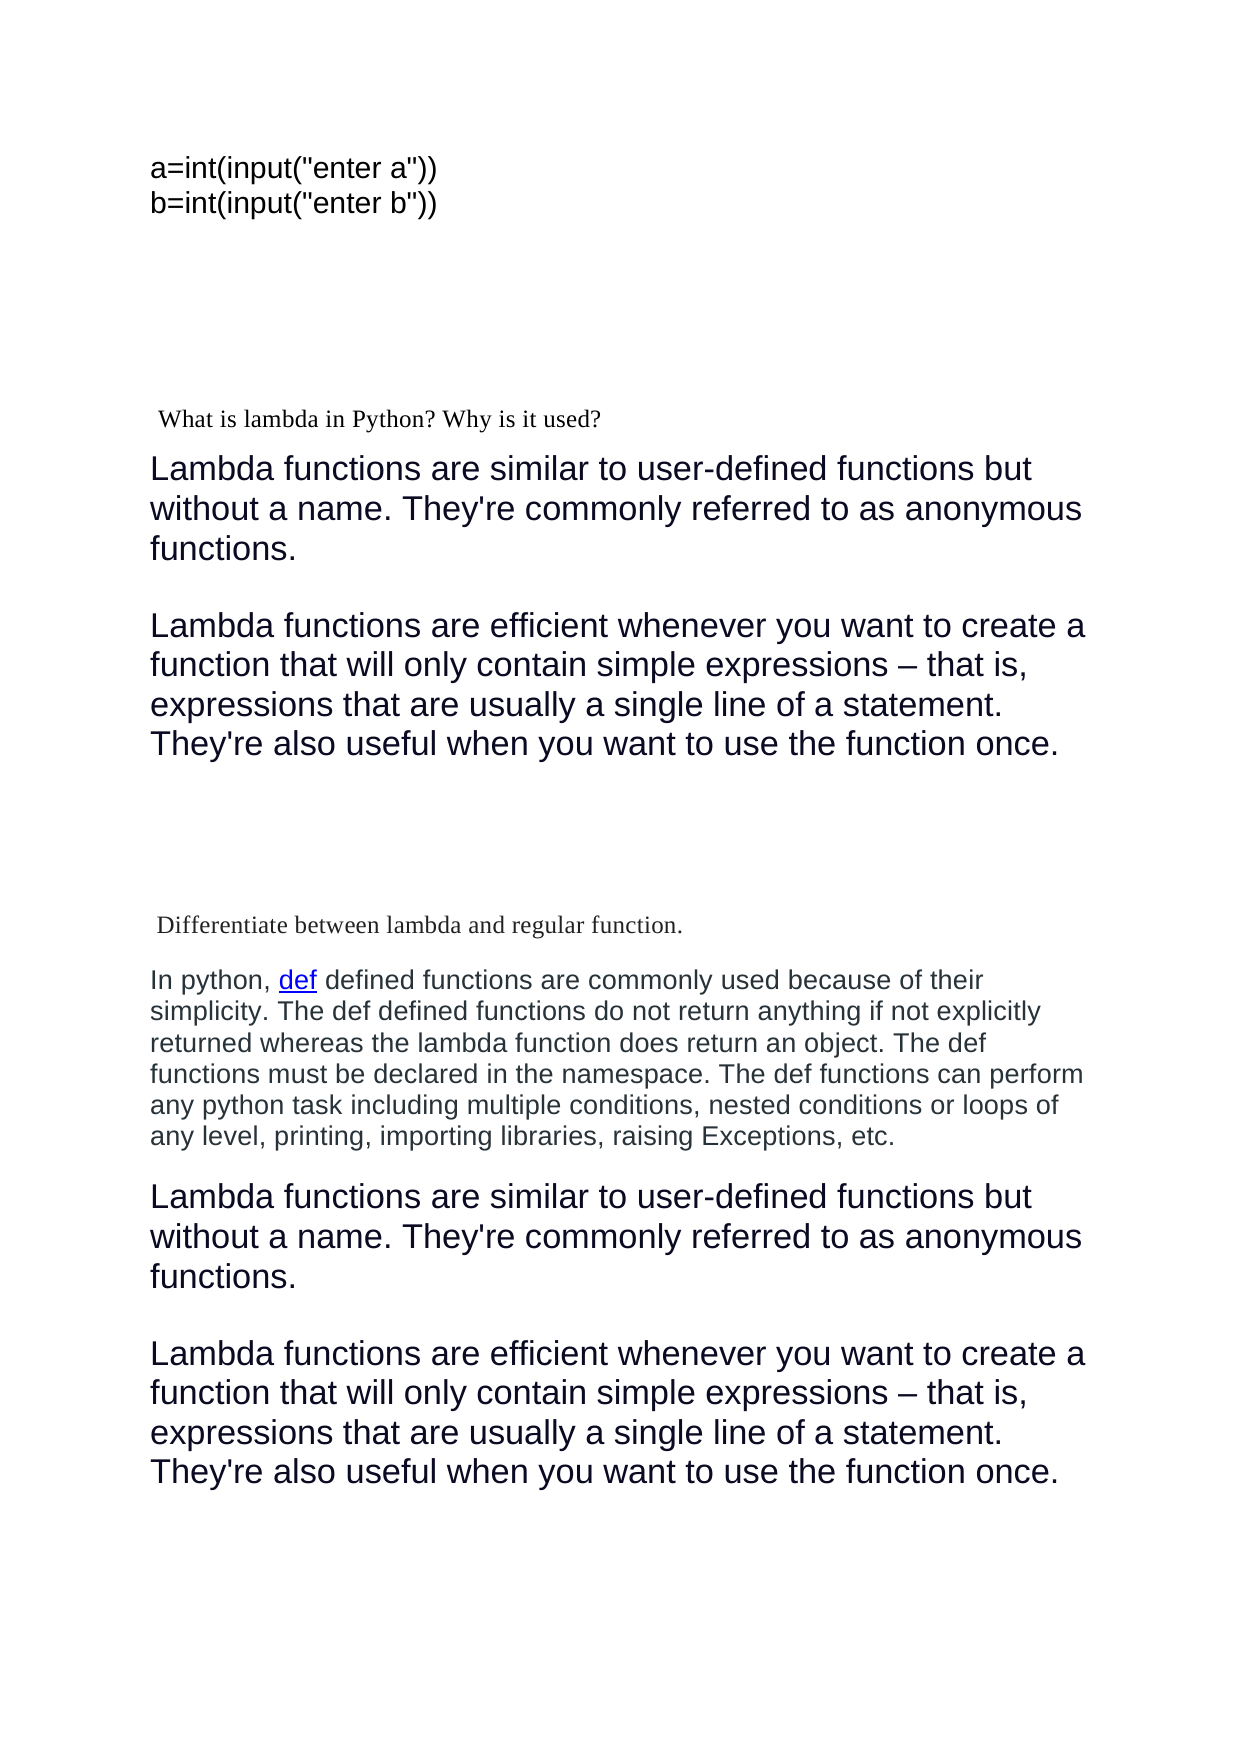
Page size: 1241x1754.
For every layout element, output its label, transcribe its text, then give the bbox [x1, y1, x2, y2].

text Lambda functions are efficient whenever you want to create a function that will only contain simple expressions – that is, expressions that are usually a single line of a statement. They're also useful when you want to use the function once. [150, 1333, 1090, 1491]
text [150, 150, 1090, 219]
text Lambda functions are efficient whenever you want to create a function that will only contain simple expressions – that is, expressions that are usually a single line of a statement. They're also useful when you want to use the function once. [150, 605, 1090, 763]
text Lambda functions are similar to user-defined functions but without a name. They're commonly referred to as anonymous functions. [150, 448, 1090, 567]
text Lambda functions are similar to user-defined functions but without a name. They're commonly referred to as anonymous functions. [150, 1177, 1090, 1295]
text What is lambda in Python? Why is it used? [150, 404, 1090, 433]
text In python, def defined functions are commonly used because of their simplicity. The def defined functions do not return anything if not explicitly returned whereas the lambda function does return an object. The def functions must be declared in the namespace. The def functions can perform any python task including multiple conditions, nested conditions or loops of any level, printing, importing libraries, raising Exceptions, etc. [904, 964, 1090, 1152]
text Differentiate between lambda and regular function. [150, 910, 1090, 939]
